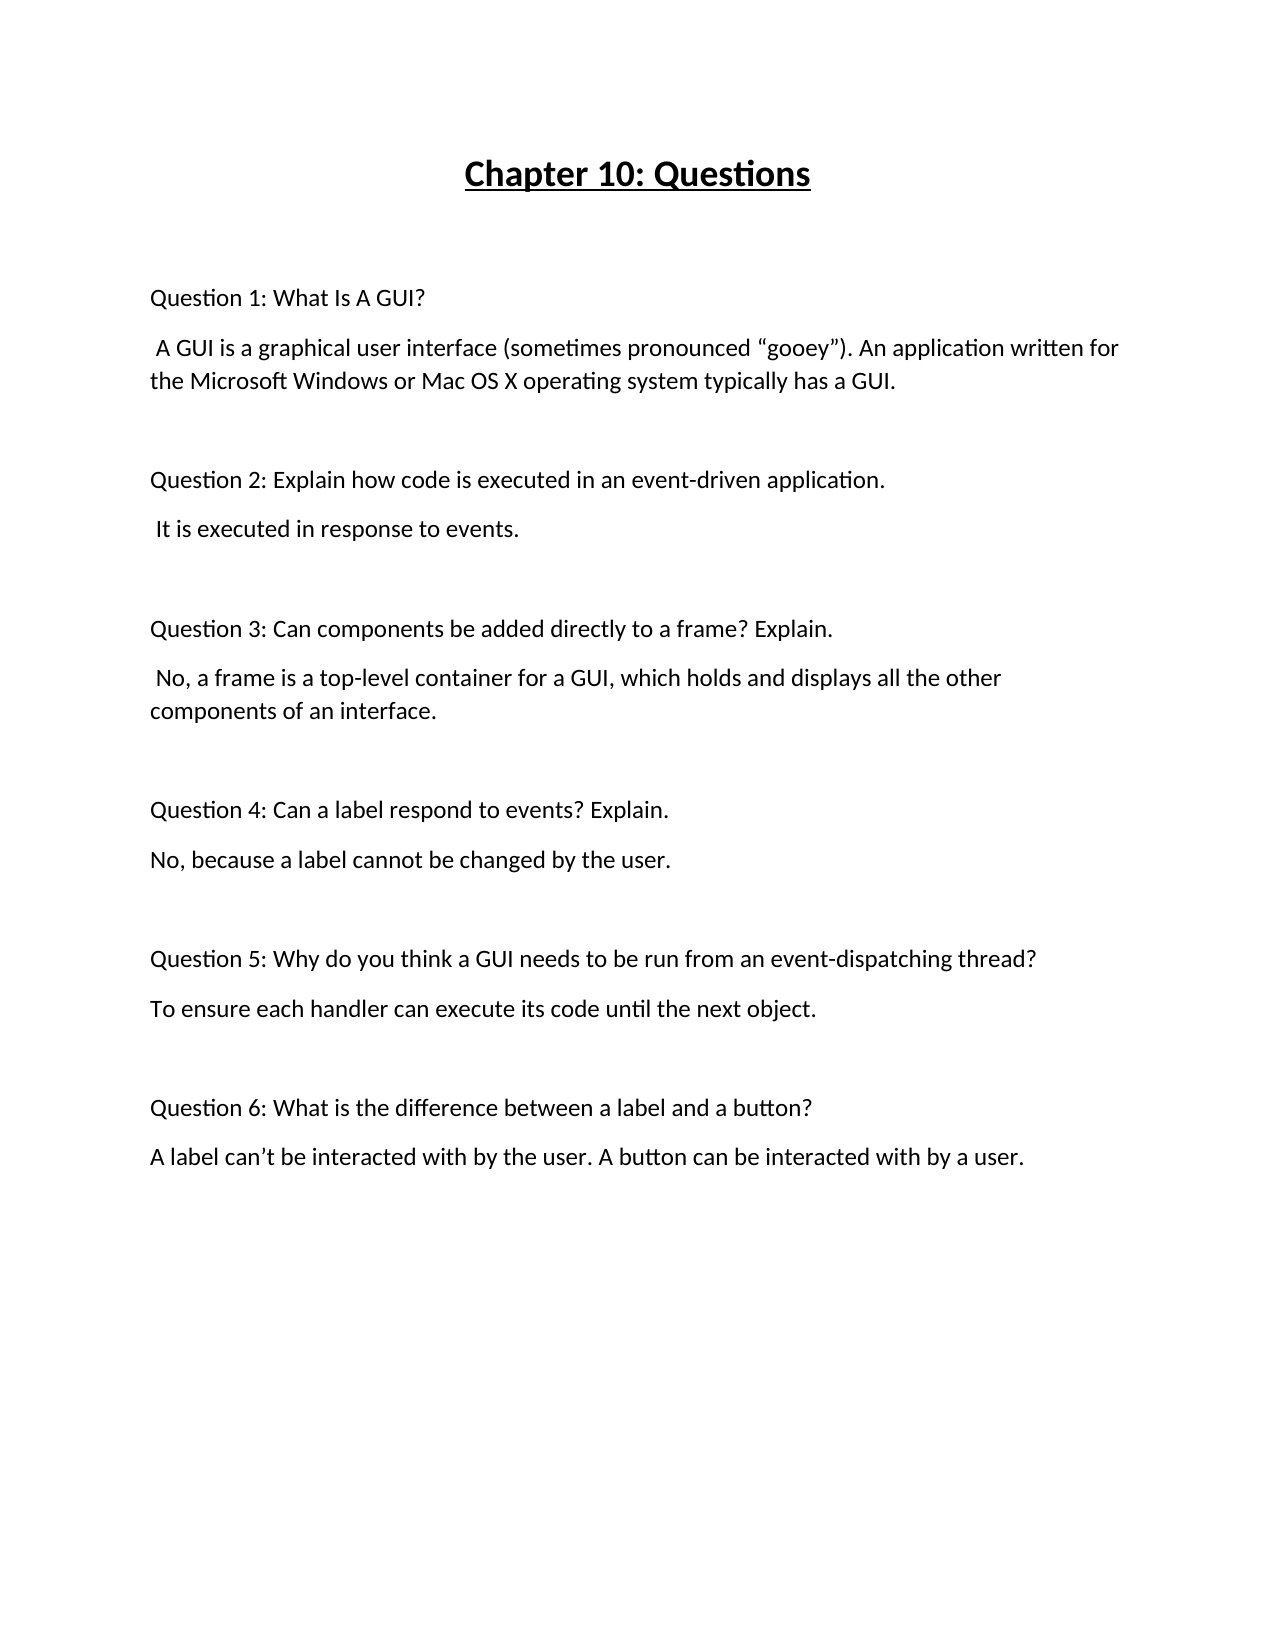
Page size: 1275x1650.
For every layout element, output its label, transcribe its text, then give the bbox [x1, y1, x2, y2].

text Question 4: Can a label respond to events? Explain. [150, 794, 1125, 825]
text No, a frame is a top-level container for a GUI, which holds and displays all the other components of an interface. [150, 662, 1125, 726]
text It is executed in response to events. [150, 513, 1125, 544]
text Question 1: What Is A GUI? [150, 282, 1125, 313]
text Question 6: What is the difference between a label and a button? [150, 1092, 1125, 1122]
text No, because a label cannot be changed by the user. [150, 844, 1125, 874]
text Chapter 10: Questions [150, 150, 1125, 196]
text Question 5: Why do you think a GUI needs to be run from an event-dispatching thread? [150, 943, 1125, 974]
text Question 3: Can components be added directly to a frame? Explain. [150, 613, 1125, 643]
text Question 2: Explain how code is executed in an event-driven application. [150, 464, 1125, 494]
text To ensure each handler can execute its code until the next object. [150, 993, 1125, 1023]
text A GUI is a graphical user interface (sometimes pronounced “gooey”). An application written for the Microsoft Windows or Mac OS X operating system typically has a GUI. [150, 332, 1125, 395]
text A label can’t be interacted with by the user. A button can be interacted with by a user. [150, 1141, 1125, 1172]
